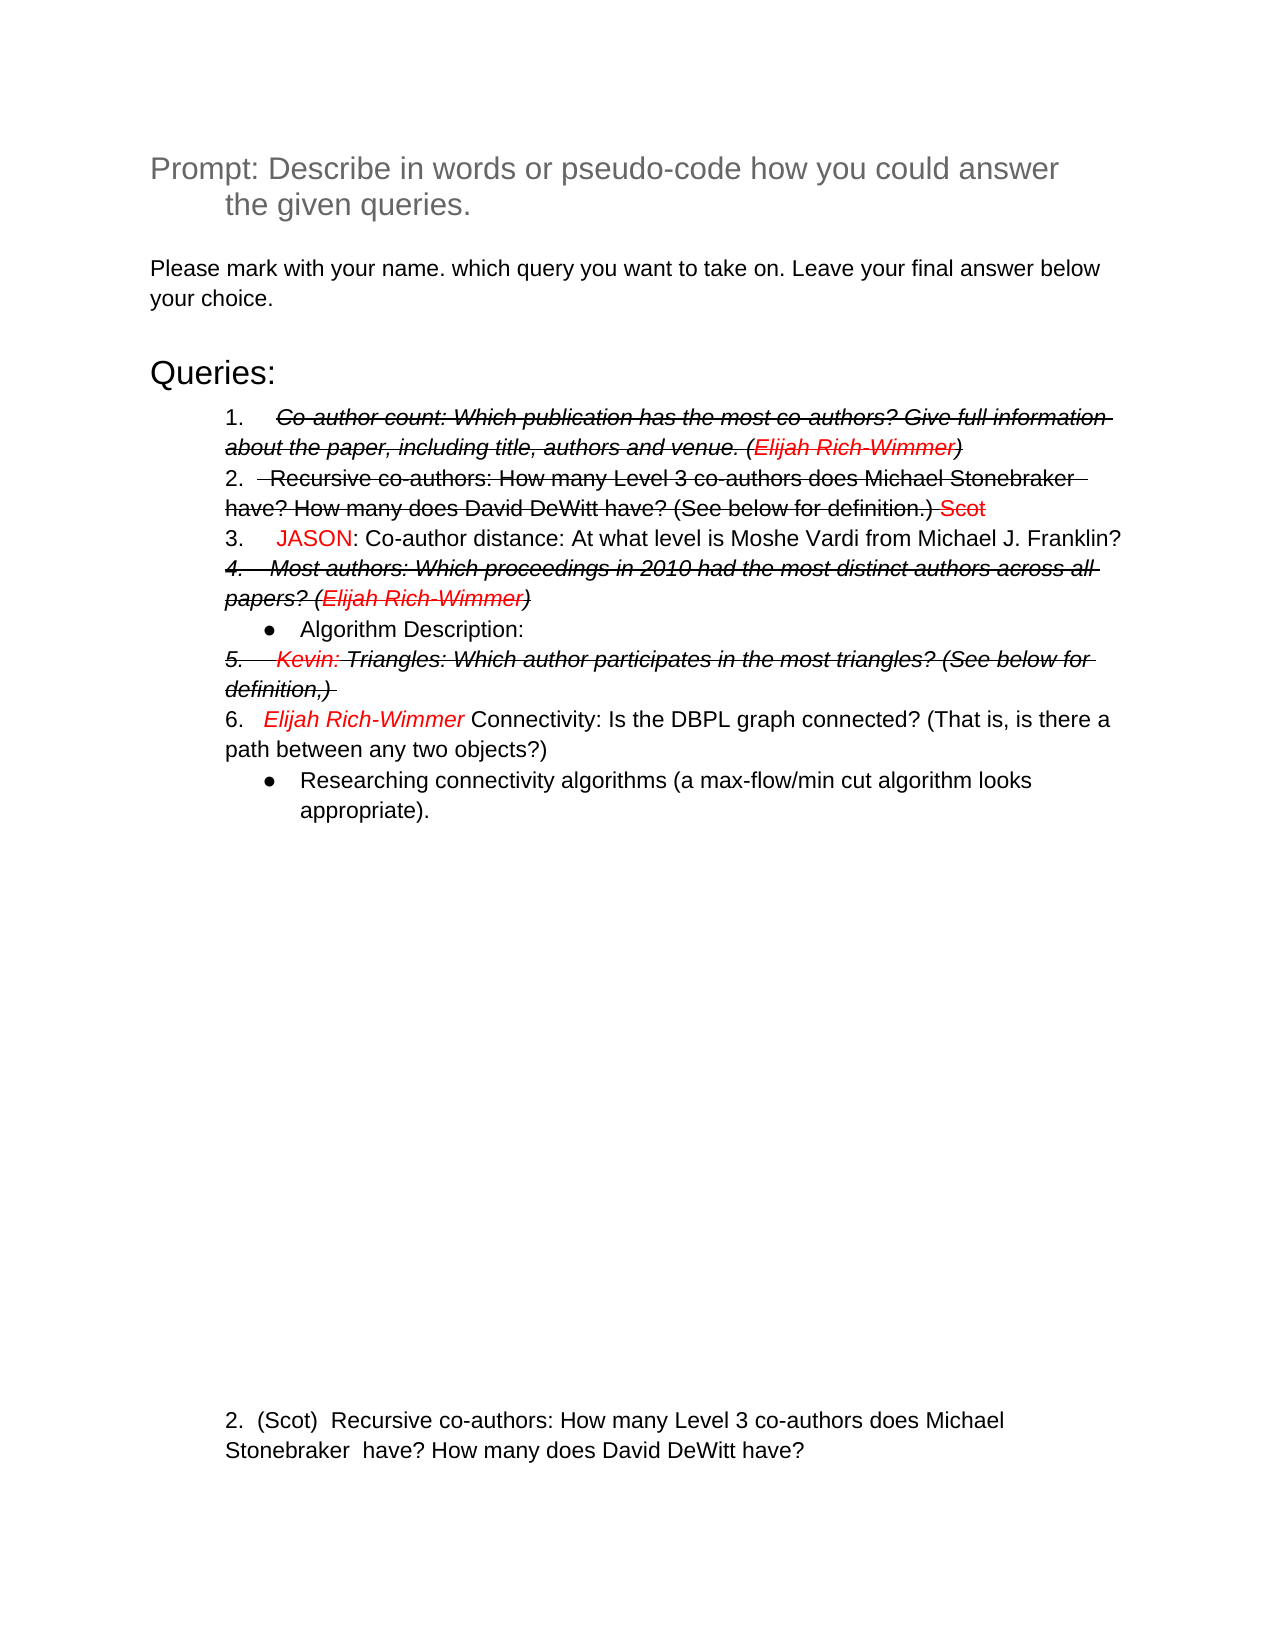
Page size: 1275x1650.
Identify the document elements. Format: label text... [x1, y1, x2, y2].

text 1. Co-author count: Which publication has the most co-authors? Give full information about the paper, including title, authors and venue. (Elijah Rich-Wimmer) [225, 404, 1125, 461]
subtitle Prompt: Describe in words or pseudo-code how you could answer the given queries. [150, 150, 1125, 222]
text 2. Recursive co-authors: How many Level 3 co-authors does Michael Stonebraker have? How many does David DeWitt have? (See below for definition.) Scot [225, 464, 1125, 521]
text 5. Kevin: Triangles: Which author participates in the most triangles? (See below for definition,) [225, 646, 1125, 702]
list Researching connectivity algorithms (a max-flow/min cut algorithm looks appropriate). [262, 767, 1125, 823]
text 3. JASON: Co-author distance: At what level is Moshe Vardi from Michael J. Franklin? [225, 525, 1125, 551]
text Please mark with your name. which query you want to take on. Leave your final answer below your choice. [150, 255, 1125, 312]
subtitle Queries: [150, 353, 1125, 392]
list Algorithm Description: [262, 616, 1125, 642]
text 2. (Scot) Recursive co-authors: How many Level 3 co-authors does Michael Stonebraker have? How many does David DeWitt have? [225, 1407, 1125, 1464]
text 4. Most authors: Which proceedings in 2010 had the most distinct authors across all papers? (Elijah Rich-Wimmer) [225, 555, 1125, 612]
text 6. Elijah Rich-Wimmer Connectivity: Is the DBPL graph connected? (That is, is there a path between any two objects?) [225, 706, 1125, 763]
